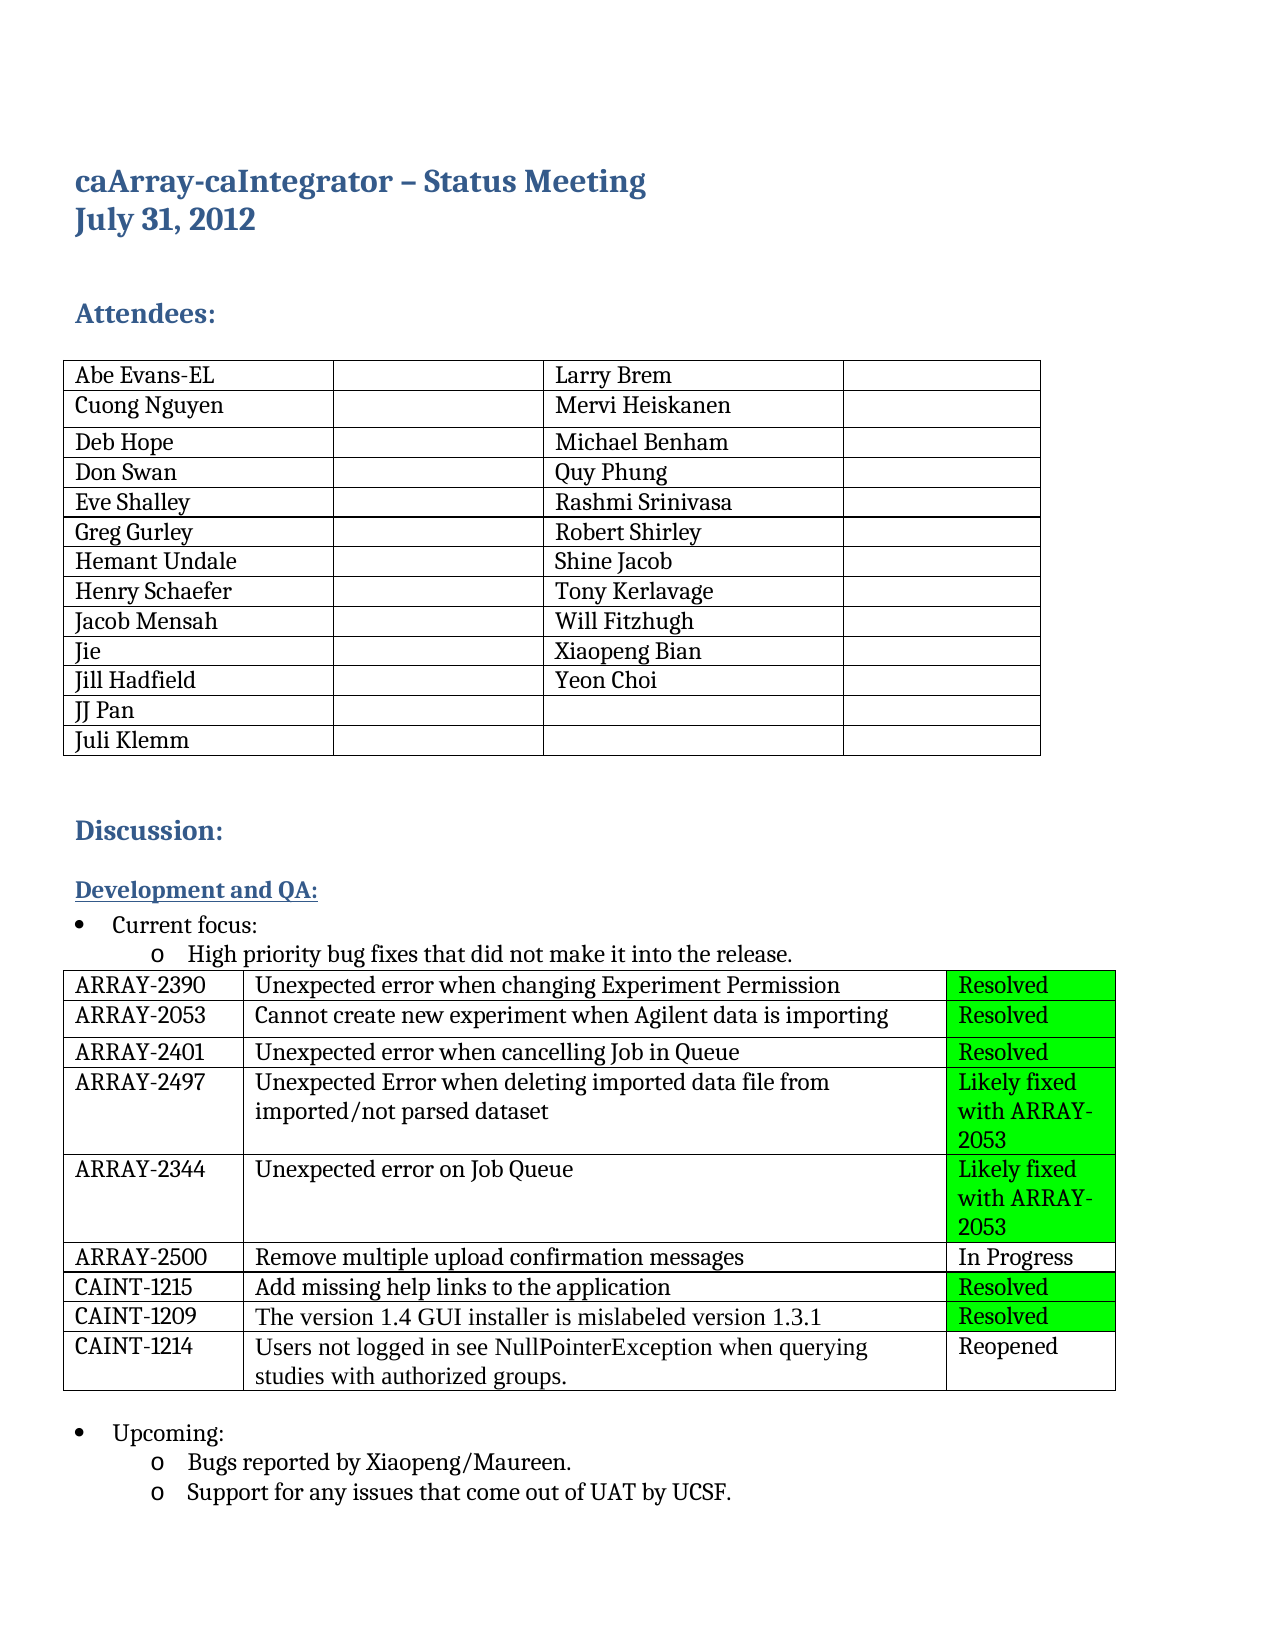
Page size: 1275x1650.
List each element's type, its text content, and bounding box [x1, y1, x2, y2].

table_cell ARRAY-2497 [64, 1068, 243, 1154]
table_cell [844, 488, 1040, 516]
table_cell Don Swan [64, 458, 333, 487]
table_cell [334, 428, 543, 457]
table_cell ARRAY-2344 [64, 1155, 243, 1242]
table_cell Remove multiple upload confirmation messages [244, 1243, 946, 1271]
table_cell The version 1.4 GUI installer is mislabeled version 1.3.1 [244, 1302, 946, 1331]
subtitle Attendees: [75, 297, 1200, 331]
table_cell Resolved [947, 1038, 1115, 1067]
table_cell Add missing help links to the application [244, 1273, 946, 1301]
table_cell [844, 458, 1040, 487]
table_cell Cuong Nguyen [64, 391, 333, 427]
table_cell [844, 577, 1040, 606]
table_cell [844, 607, 1040, 636]
table_cell In Progress [947, 1243, 1115, 1271]
table_cell ARRAY-2401 [64, 1038, 243, 1067]
subtitle Discussion: [75, 814, 1200, 847]
table_cell Users not logged in see NullPointerException when querying studies with authorized groups. [244, 1332, 946, 1389]
table_cell Quy Phung [544, 458, 843, 487]
table_cell Eve Shalley [64, 488, 333, 516]
table_cell Greg Gurley [64, 518, 333, 546]
subtitle caArray-caIntegrator – Status Meeting [75, 162, 1200, 201]
table_cell CAINT-1215 [64, 1273, 243, 1301]
table_header ARRAY-2390 [64, 971, 243, 1000]
table_cell Yeon Choi [544, 666, 843, 695]
table_cell Resolved [947, 1273, 1115, 1301]
table_cell [334, 637, 543, 665]
table_cell [844, 428, 1040, 457]
table_cell Mervi Heiskanen [544, 391, 843, 427]
list Bugs reported by Xiaopeng/Maureen. [150, 1448, 1200, 1478]
table_cell [334, 547, 543, 576]
table_cell [844, 391, 1040, 427]
table_header Unexpected error when changing Experiment Permission [244, 971, 946, 1000]
table_cell Resolved [947, 1302, 1115, 1331]
table_cell [844, 726, 1040, 755]
table_cell [844, 518, 1040, 546]
table_cell [844, 637, 1040, 665]
table_cell [334, 518, 543, 546]
table_cell [334, 577, 543, 606]
table_cell Resolved [947, 1001, 1115, 1037]
table_header Larry Brem [544, 361, 843, 389]
table_cell Rashmi Srinivasa [544, 488, 843, 516]
table_cell Unexpected error when cancelling Job in Queue [244, 1038, 946, 1067]
table_cell [544, 696, 843, 725]
table_cell Xiaopeng Bian [544, 637, 843, 665]
table_cell Likely fixed with ARRAY-2053 [947, 1155, 1115, 1242]
table_cell Deb Hope [64, 428, 333, 457]
table_cell [334, 458, 543, 487]
table_cell Jie [64, 637, 333, 665]
table_cell [334, 391, 543, 427]
table_cell CAINT-1209 [64, 1302, 243, 1331]
text July 31, 2012 [75, 201, 1200, 239]
table_cell ARRAY-2500 [64, 1243, 243, 1271]
subtitle Development and QA: [75, 876, 1200, 905]
table_cell [334, 666, 543, 695]
table_cell Unexpected Error when deleting imported data file from imported/not parsed dataset [244, 1068, 946, 1154]
table_header [844, 361, 1040, 389]
table_cell [844, 547, 1040, 576]
table_cell Reopened [947, 1332, 1115, 1389]
table_cell [334, 488, 543, 516]
list Support for any issues that come out of UAT by UCSF. [150, 1478, 1200, 1508]
table_cell Jacob Mensah [64, 607, 333, 636]
table_cell [844, 666, 1040, 695]
table_cell CAINT-1214 [64, 1332, 243, 1389]
table_cell Cannot create new experiment when Agilent data is importing [244, 1001, 946, 1037]
table_cell [334, 726, 543, 755]
table_cell Will Fitzhugh [544, 607, 843, 636]
table_cell Shine Jacob [544, 547, 843, 576]
table_cell [844, 696, 1040, 725]
table_cell [334, 607, 543, 636]
table_cell JJ Pan [64, 696, 333, 725]
table_cell Juli Klemm [64, 726, 333, 755]
table_cell Michael Benham [544, 428, 843, 457]
table_cell ARRAY-2053 [64, 1001, 243, 1037]
table_cell Jill Hadfield [64, 666, 333, 695]
table_cell Unexpected error on Job Queue [244, 1155, 946, 1242]
table_cell Tony Kerlavage [544, 577, 843, 606]
table_cell [544, 726, 843, 755]
table_header Abe Evans-EL [64, 361, 333, 389]
table_cell Hemant Undale [64, 547, 333, 576]
table_header [334, 361, 543, 389]
list Upcoming: [75, 1419, 1200, 1448]
table_cell Likely fixed with ARRAY-2053 [947, 1068, 1115, 1154]
table_cell Henry Schaefer [64, 577, 333, 606]
table_header Resolved [947, 971, 1115, 1000]
table_cell [334, 696, 543, 725]
list High priority bug fixes that did not make it into the release. [150, 940, 1200, 970]
list Current focus: [75, 911, 1200, 940]
table_cell Robert Shirley [544, 518, 843, 546]
